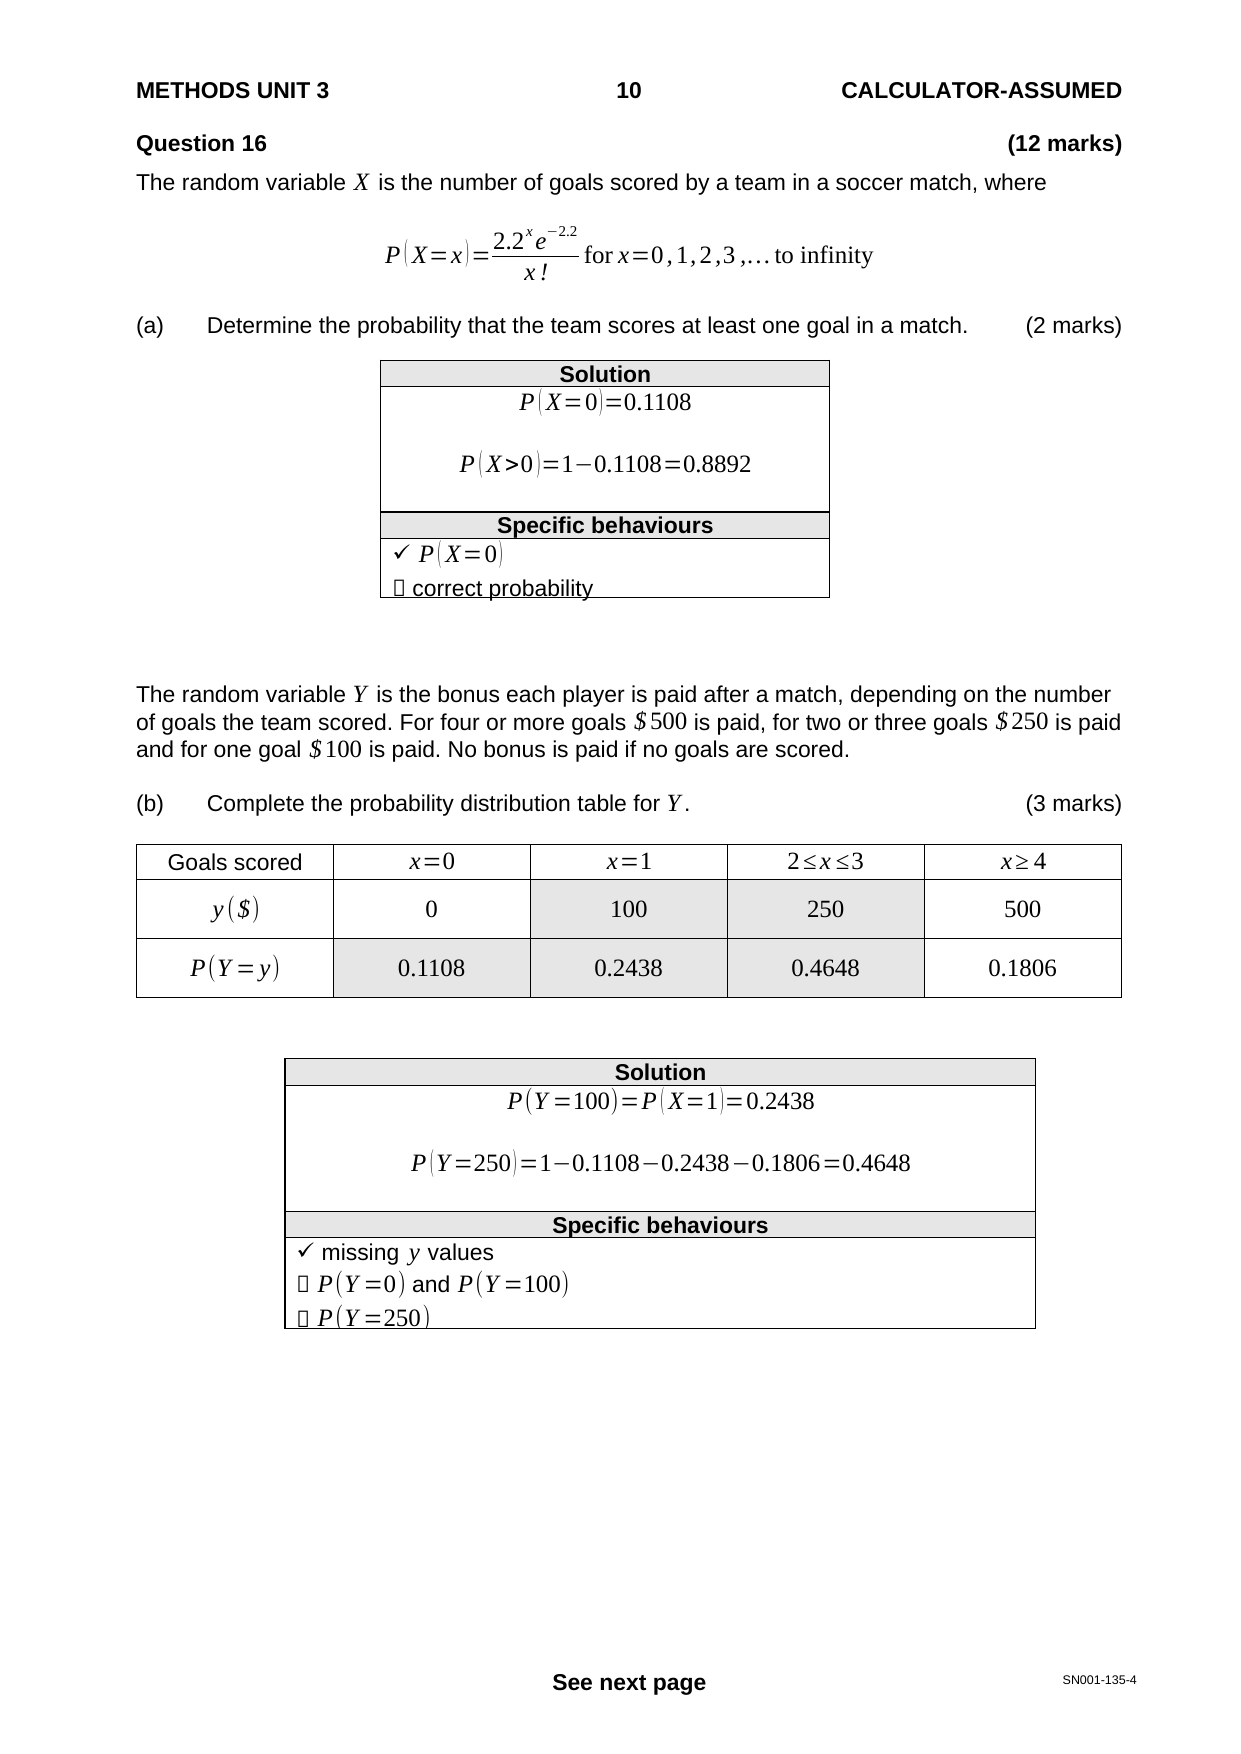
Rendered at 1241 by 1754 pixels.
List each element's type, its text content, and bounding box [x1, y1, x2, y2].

table_header [334, 845, 530, 879]
table_header [925, 845, 1121, 879]
text The random variable is the number of goals scored by a team in a soccer match, where [136, 169, 1122, 196]
table_cell [531, 939, 727, 997]
table_cell [334, 880, 530, 938]
table_cell [334, 939, 530, 997]
text (a) Determine the probability that the team scores at least one goal in a match. (2 marks) [136, 312, 1122, 338]
text The random variable is the bonus each player is paid after a match, depending on the number of goals the team scored. For four or more goals is paid, for two or three goals is paid and for one goal is paid. No bonus is paid if no goals are scored. [136, 681, 1122, 763]
table_cell [728, 880, 924, 938]
table_header [728, 845, 924, 879]
table_cell [925, 880, 1121, 938]
table_header [531, 845, 727, 879]
table_cell [137, 880, 333, 938]
table_header Goals scored [137, 845, 333, 879]
text Question 16 (12 marks) [136, 130, 1122, 156]
table_cell [925, 939, 1121, 997]
table_cell [137, 939, 333, 997]
text (b) Complete the probability distribution table for . (3 marks) [136, 790, 1122, 817]
table_cell [531, 880, 727, 938]
table_cell [728, 939, 924, 997]
